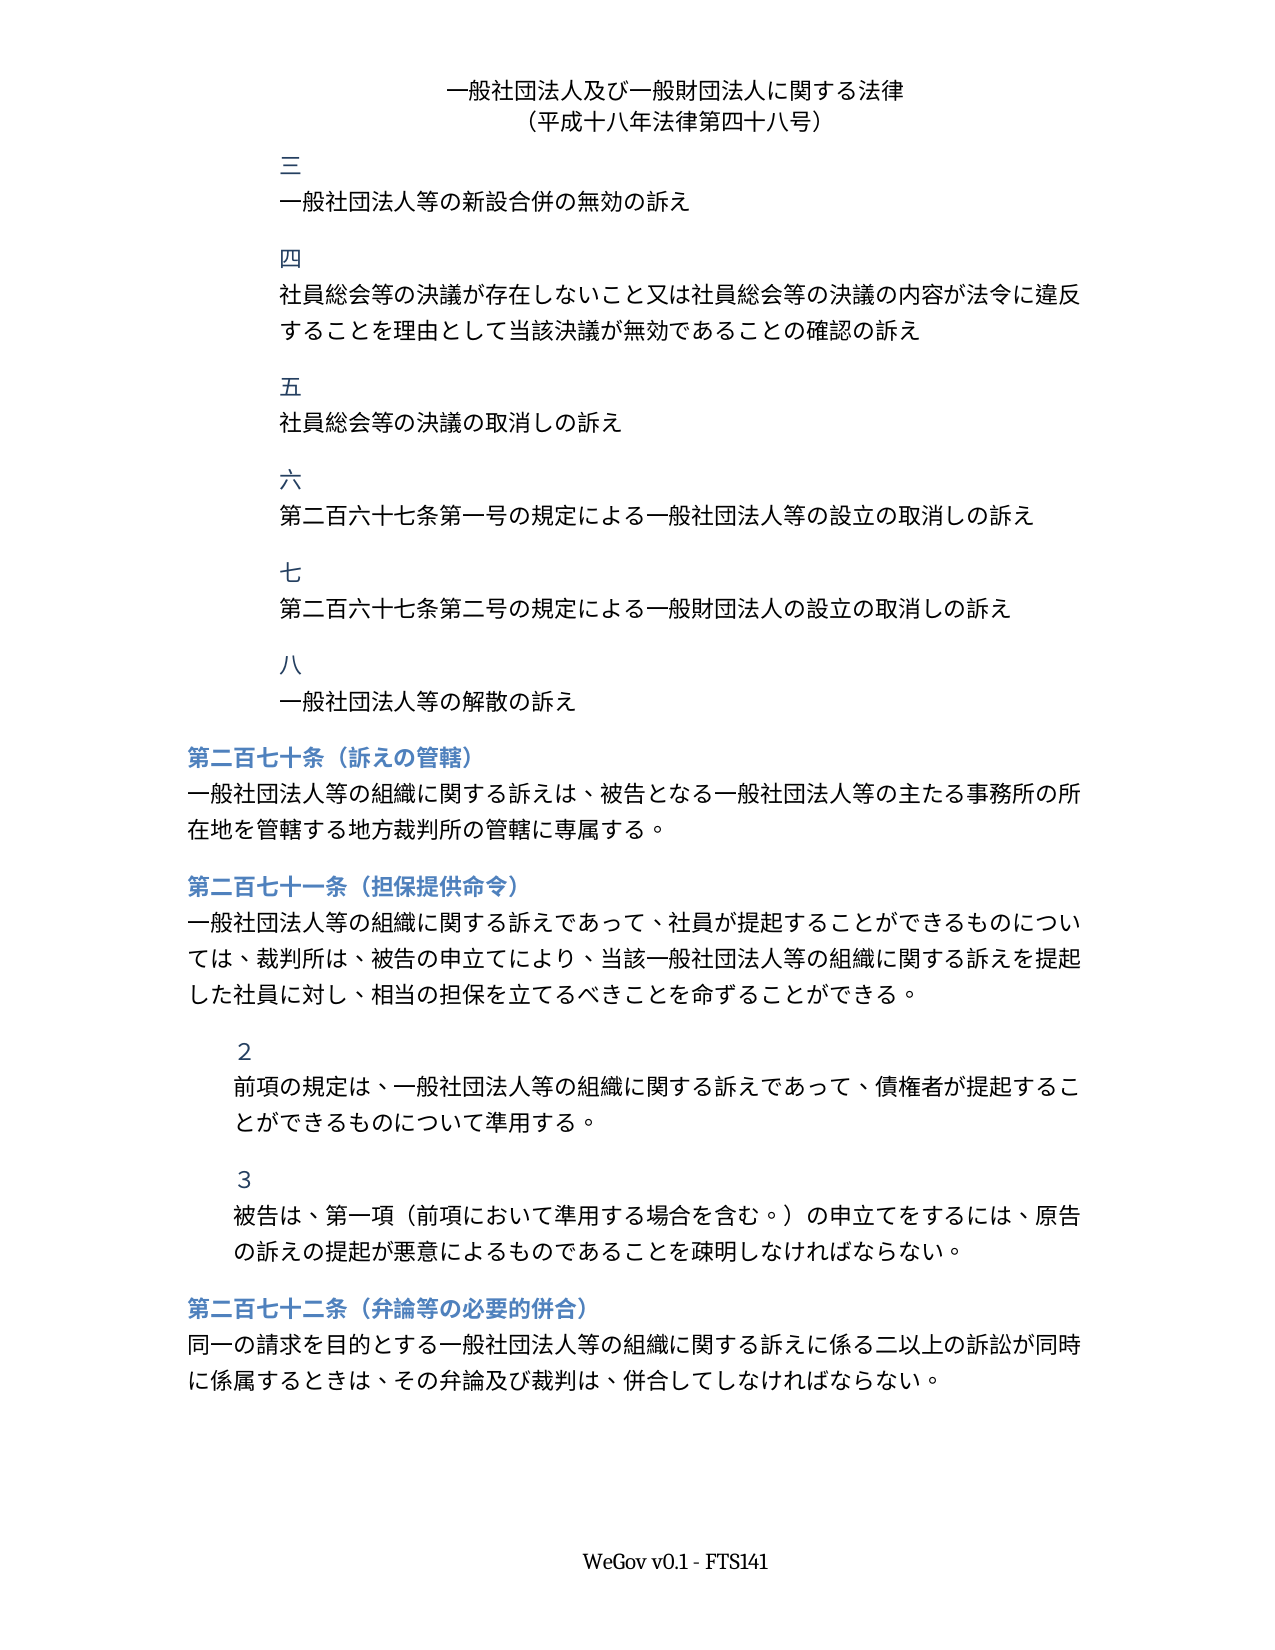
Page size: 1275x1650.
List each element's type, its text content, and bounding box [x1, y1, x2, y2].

text 同一の請求を目的とする一般社団法人等の組織に関する訴えに係る二以上の訴訟が同時に係属するときは、その弁論及び裁判は、併合してしなければならない。 [187, 1329, 1087, 1396]
subtitle 六 [279, 464, 1087, 495]
text 一般社団法人等の解散の訴え [279, 685, 1087, 717]
subtitle 七 [279, 557, 1087, 588]
subtitle 八 [279, 649, 1087, 681]
text 一般社団法人等の組織に関する訴えは、被告となる一般社団法人等の主たる事務所の所在地を管轄する地方裁判所の管轄に専属する。 [187, 778, 1087, 845]
text 一般社団法人等の新設合併の無効の訴え [279, 186, 1087, 217]
subtitle 第二百七十条（訴えの管轄） [187, 742, 1087, 773]
text 社員総会等の決議が存在しないこと又は社員総会等の決議の内容が法令に違反することを理由として当該決議が無効であることの確認の訴え [279, 279, 1087, 346]
text 一般社団法人等の組織に関する訴えであって、社員が提起することができるものについては、裁判所は、被告の申立てにより、当該一般社団法人等の組織に関する訴えを提起した社員に対し、相当の担保を立てるべきことを命ずることができる。 [187, 907, 1087, 1010]
subtitle 四 [279, 243, 1087, 274]
text 前項の規定は、一般社団法人等の組織に関する訴えであって、債権者が提起することができるものについて準用する。 [233, 1071, 1087, 1138]
subtitle 五 [279, 371, 1087, 403]
subtitle 三 [279, 150, 1087, 181]
text 第二百六十七条第一号の規定による一般社団法人等の設立の取消しの訴え [279, 500, 1087, 531]
text 被告は、第一項（前項において準用する場合を含む。）の申立てをするには、原告の訴えの提起が悪意によるものであることを疎明しなければならない。 [233, 1200, 1087, 1267]
text 第二百六十七条第二号の規定による一般財団法人の設立の取消しの訴え [279, 593, 1087, 624]
subtitle ３ [233, 1164, 1087, 1195]
subtitle 第二百七十一条（担保提供命令） [187, 871, 1087, 902]
text 社員総会等の決議の取消しの訴え [279, 407, 1087, 438]
subtitle 第二百七十二条（弁論等の必要的併合） [187, 1293, 1087, 1324]
subtitle ２ [233, 1035, 1087, 1067]
